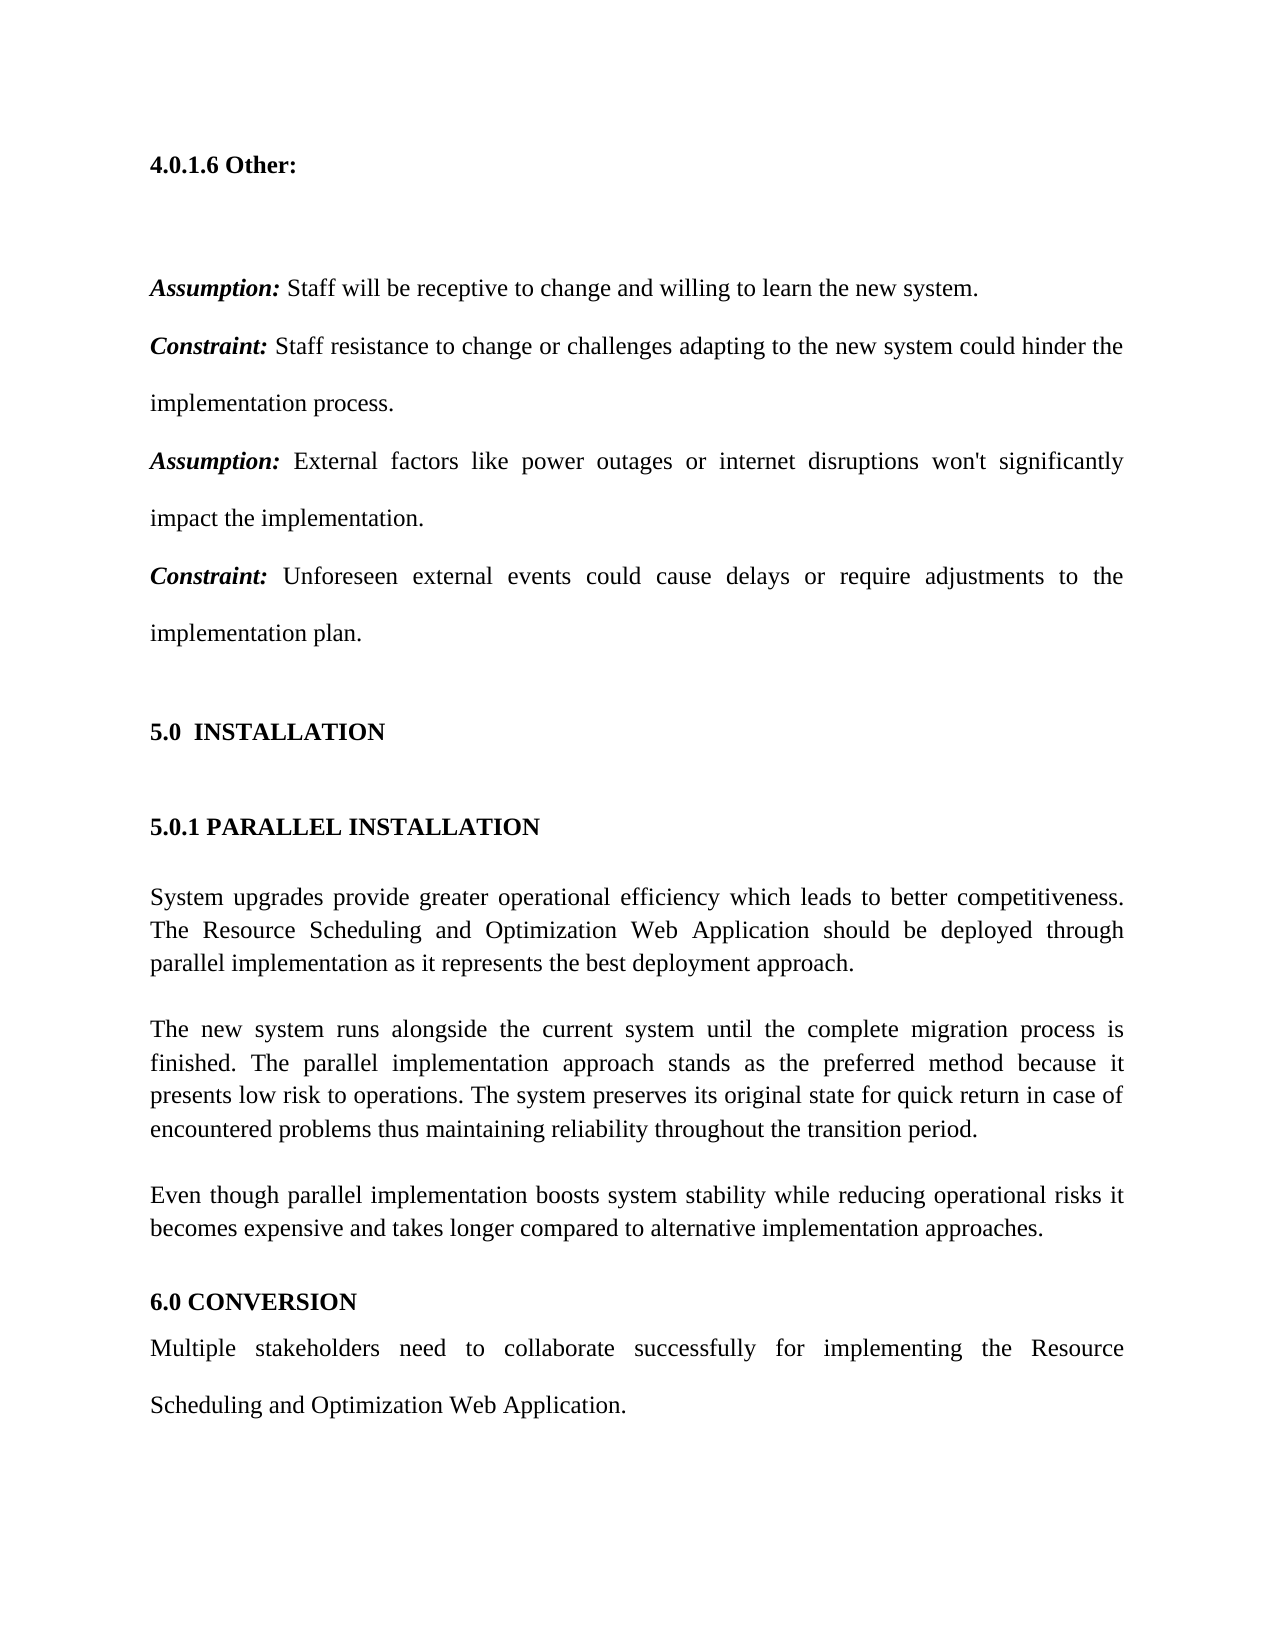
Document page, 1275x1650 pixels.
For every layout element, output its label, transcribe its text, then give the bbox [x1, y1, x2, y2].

text Even though parallel implementation boosts system stability while reducing operational risks it becomes expensive and takes longer compared to alternative implementation approaches. [150, 1180, 1125, 1241]
text Constraint: Staff resistance to change or challenges adapting to the new system could hinder the implementation process. [150, 331, 1125, 417]
text Assumption: External factors like power outages or internet disruptions won't significantly impact the implementation. [150, 446, 1125, 532]
text Assumption: Staff will be receptive to change and willing to learn the new system. [150, 273, 1125, 302]
subtitle 4.0.1.6 Other: [150, 150, 1125, 179]
subtitle 6.0 CONVERSION [150, 1287, 1125, 1316]
text System upgrades provide greater operational efficiency which leads to better competitiveness. The Resource Scheduling and Optimization Web Application should be deployed through parallel implementation as it represents the best deployment approach. [150, 882, 1125, 977]
subtitle 5.0.1 PARALLEL INSTALLATION [150, 812, 1125, 841]
text Multiple stakeholders need to collaborate successfully for implementing the Resource Scheduling and Optimization Web Application. [150, 1333, 1125, 1419]
subtitle 5.0 INSTALLATION [150, 717, 1125, 746]
text The new system runs alongside the current system until the complete migration process is finished. The parallel implementation approach stands as the preferred method because it presents low risk to operations. The system preserves its original state for quick return in case of encountered problems thus maintaining reliability throughout the transition period. [150, 1014, 1125, 1142]
text Constraint: Unforeseen external events could cause delays or require adjustments to the implementation plan. [150, 561, 1125, 647]
